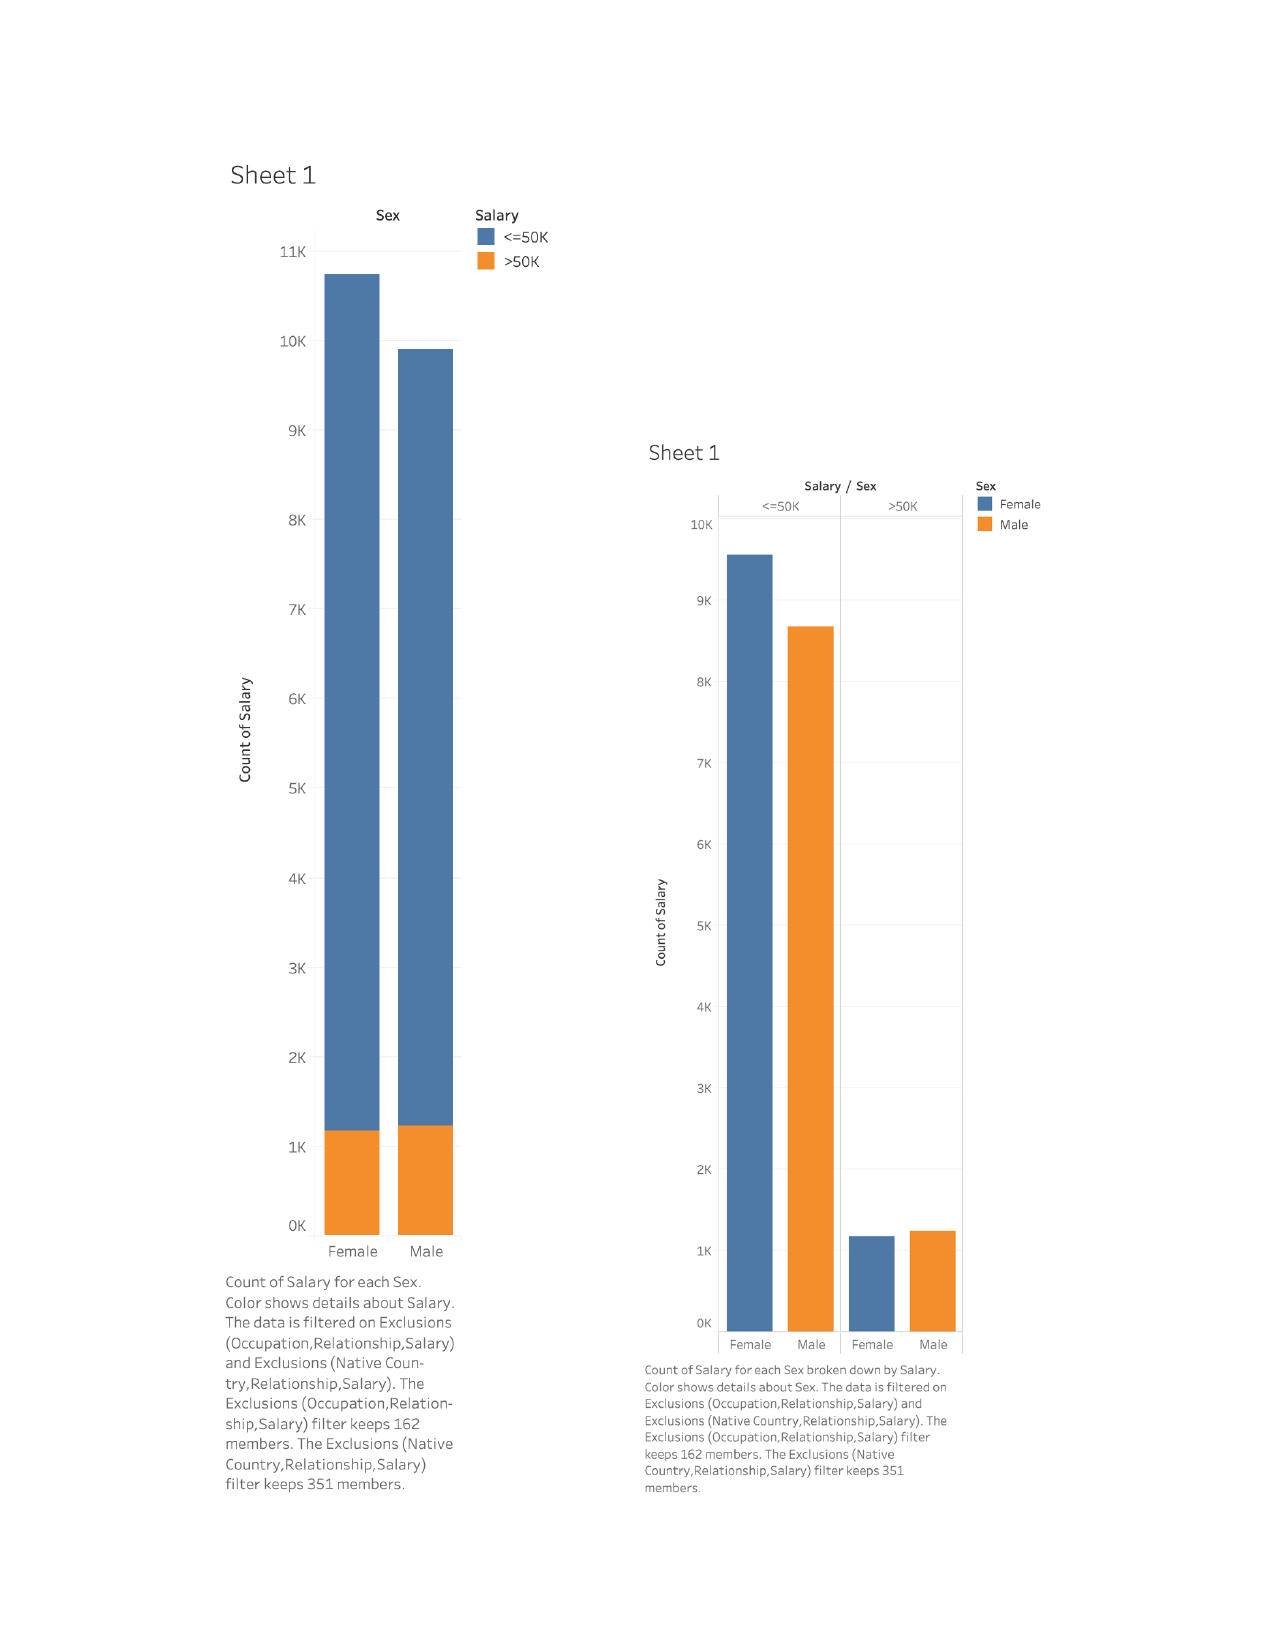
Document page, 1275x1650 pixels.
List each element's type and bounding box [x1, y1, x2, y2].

picture [225, 150, 1117, 1500]
